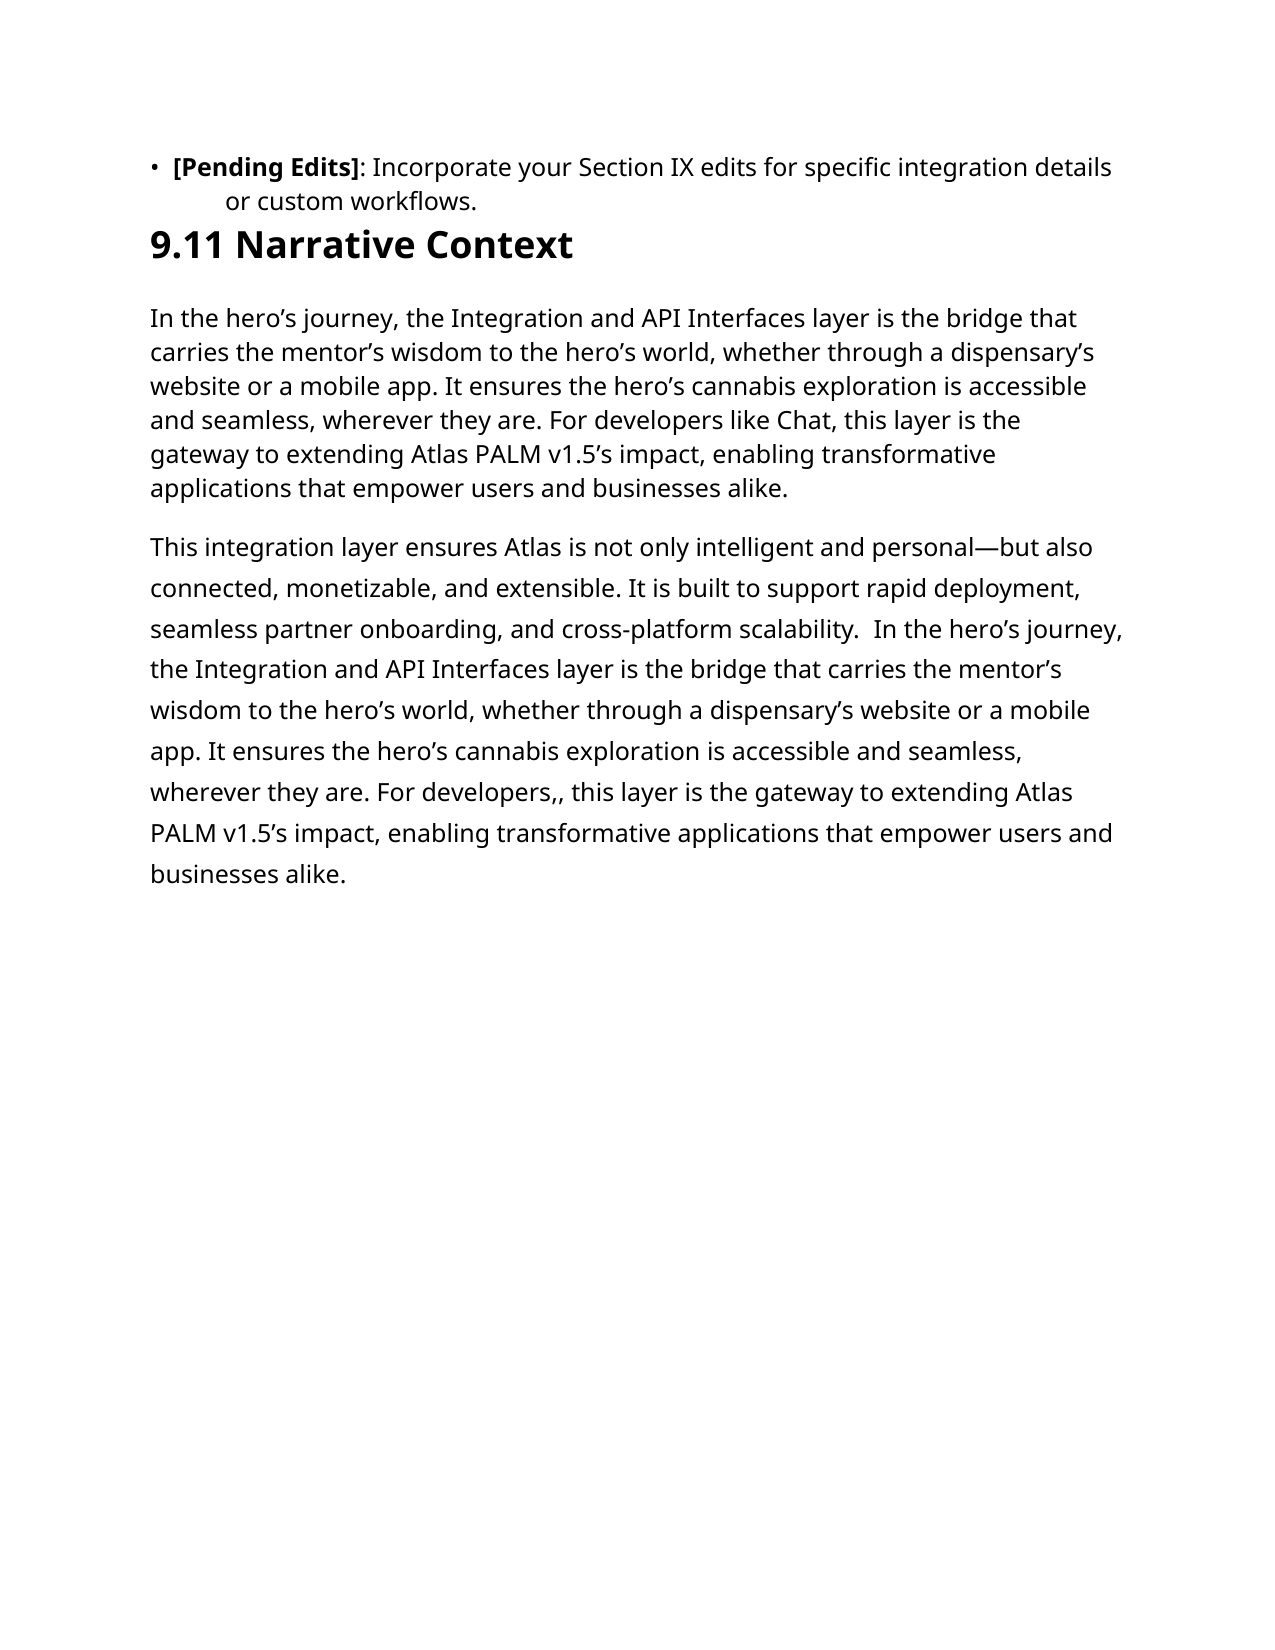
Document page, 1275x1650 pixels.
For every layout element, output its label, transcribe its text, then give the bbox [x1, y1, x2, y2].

text 9.11 Narrative Context [150, 218, 1125, 269]
text This integration layer ensures Atlas is not only intelligent and personal—but also connected, monetizable, and extensible. It is built to support rapid deployment, seamless partner onboarding, and cross-platform scalability. In the hero’s journey, the Integration and API Interfaces layer is the bridge that carries the mentor’s wisdom to the hero’s world, whether through a dispensary’s website or a mobile app. It ensures the hero’s cannabis exploration is accessible and seamless, wherever they are. For developers,, this layer is the gateway to extending Atlas PALM v1.5’s impact, enabling transformative applications that empower users and businesses alike. [150, 529, 1125, 890]
text In the hero’s journey, the Integration and API Interfaces layer is the bridge that carries the mentor’s wisdom to the hero’s world, whether through a dispensary’s website or a mobile app. It ensures the hero’s cannabis exploration is accessible and seamless, wherever they are. For developers like Chat, this layer is the gateway to extending Atlas PALM v1.5’s impact, enabling transformative applications that empower users and businesses alike. [150, 300, 1125, 504]
list [Pending Edits]: Incorporate your Section IX edits for specific integration details or custom workflows. [150, 150, 1125, 218]
